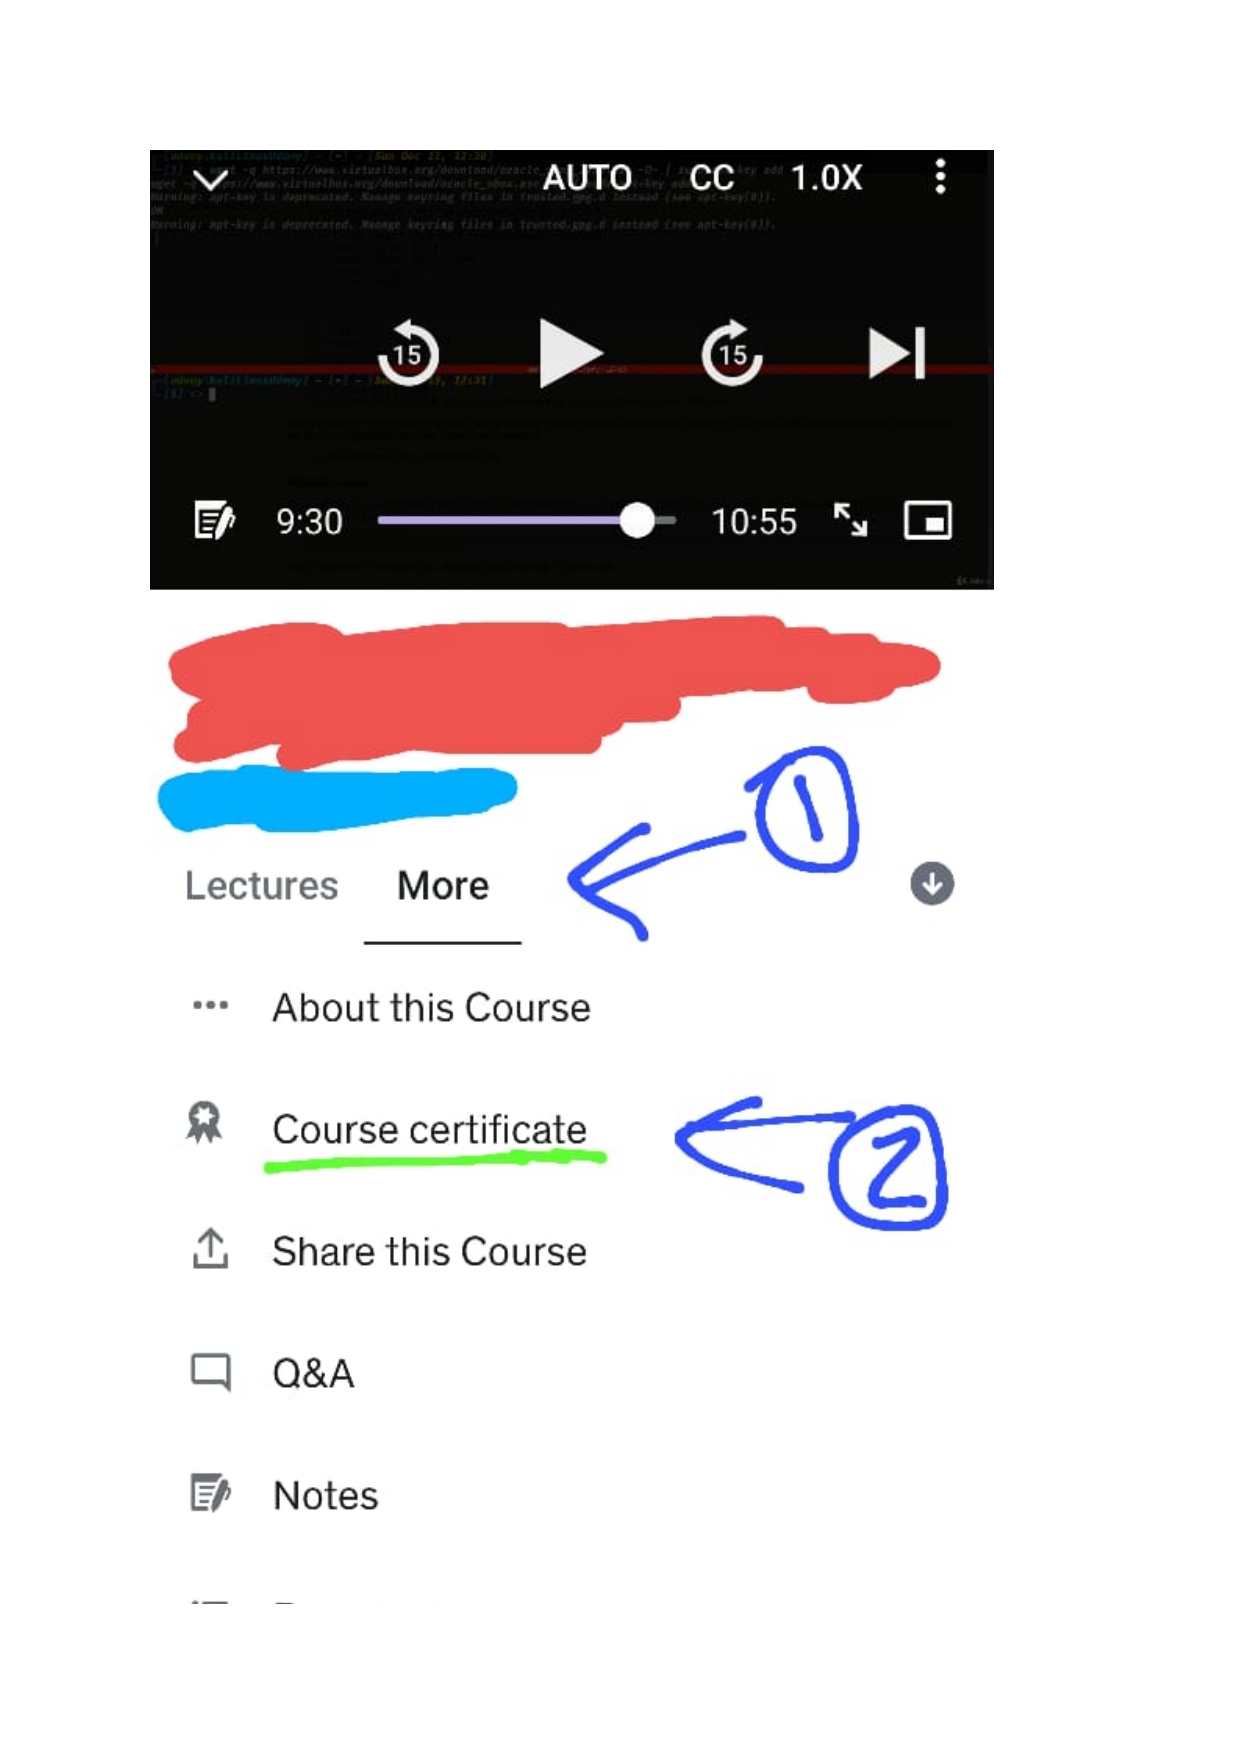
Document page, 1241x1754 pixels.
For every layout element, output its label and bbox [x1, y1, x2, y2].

picture [150, 150, 994, 1604]
